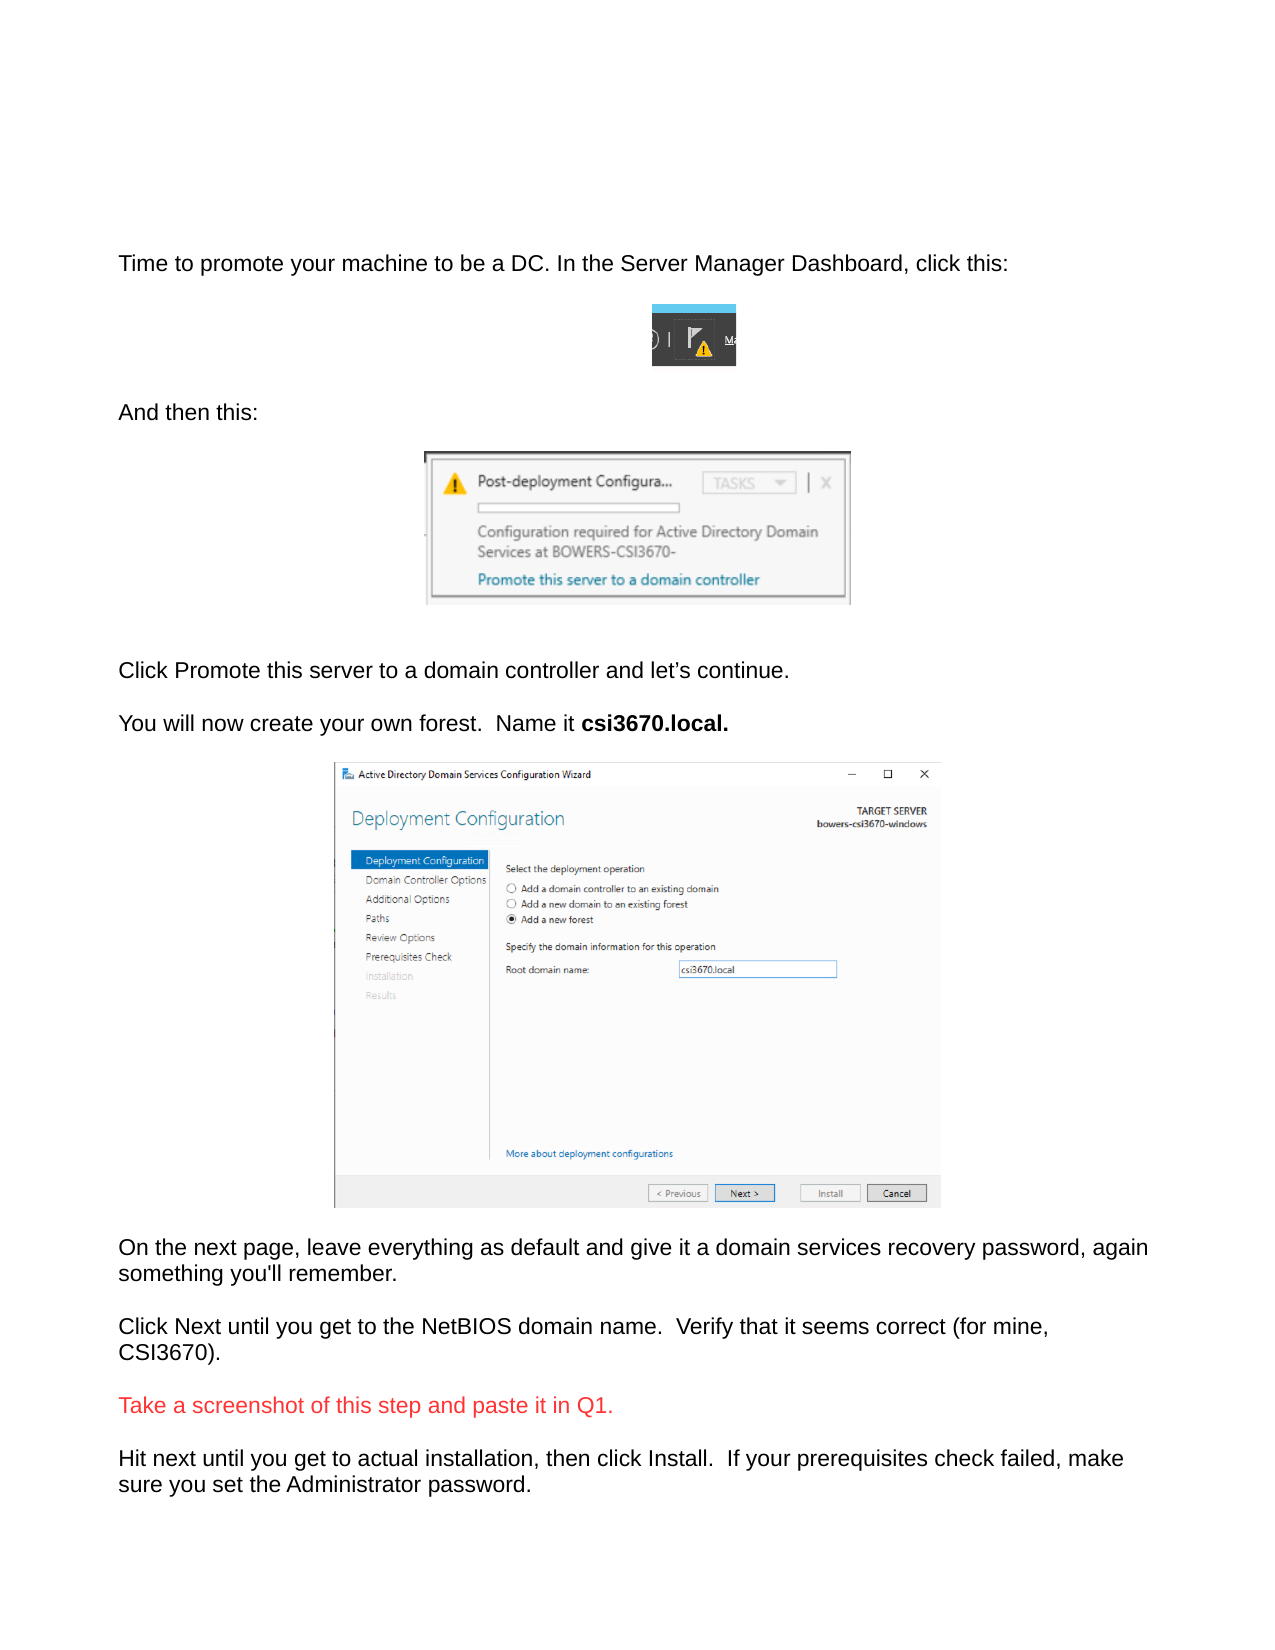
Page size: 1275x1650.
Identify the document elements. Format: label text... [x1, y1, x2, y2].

picture [334, 762, 941, 1208]
text And then this: [118, 398, 1157, 425]
text On the next page, leave everything as default and give it a domain services recovery password, again something you'll remember. [118, 1234, 1157, 1287]
text Click Next until you get to the NetBIOS domain name. Verify that it seems correct (for mine, CSI3670). [118, 1313, 1157, 1366]
text Click Promote this server to a domain controller and let’s continue. [118, 657, 1157, 683]
picture [424, 451, 851, 605]
text Hit next until you get to actual installation, then click Install. If your prerequisites check failed, make sure you set the Administrator password. [118, 1445, 1157, 1497]
text Time to promote your machine to be a DC. In the Server Manager Dashboard, click this: [118, 250, 1157, 276]
text Take a screenshot of this step and paste it in Q1. [118, 1392, 1157, 1418]
text You will now create your own forest. Name it csi3670.local. [118, 710, 1157, 736]
picture [652, 304, 737, 372]
